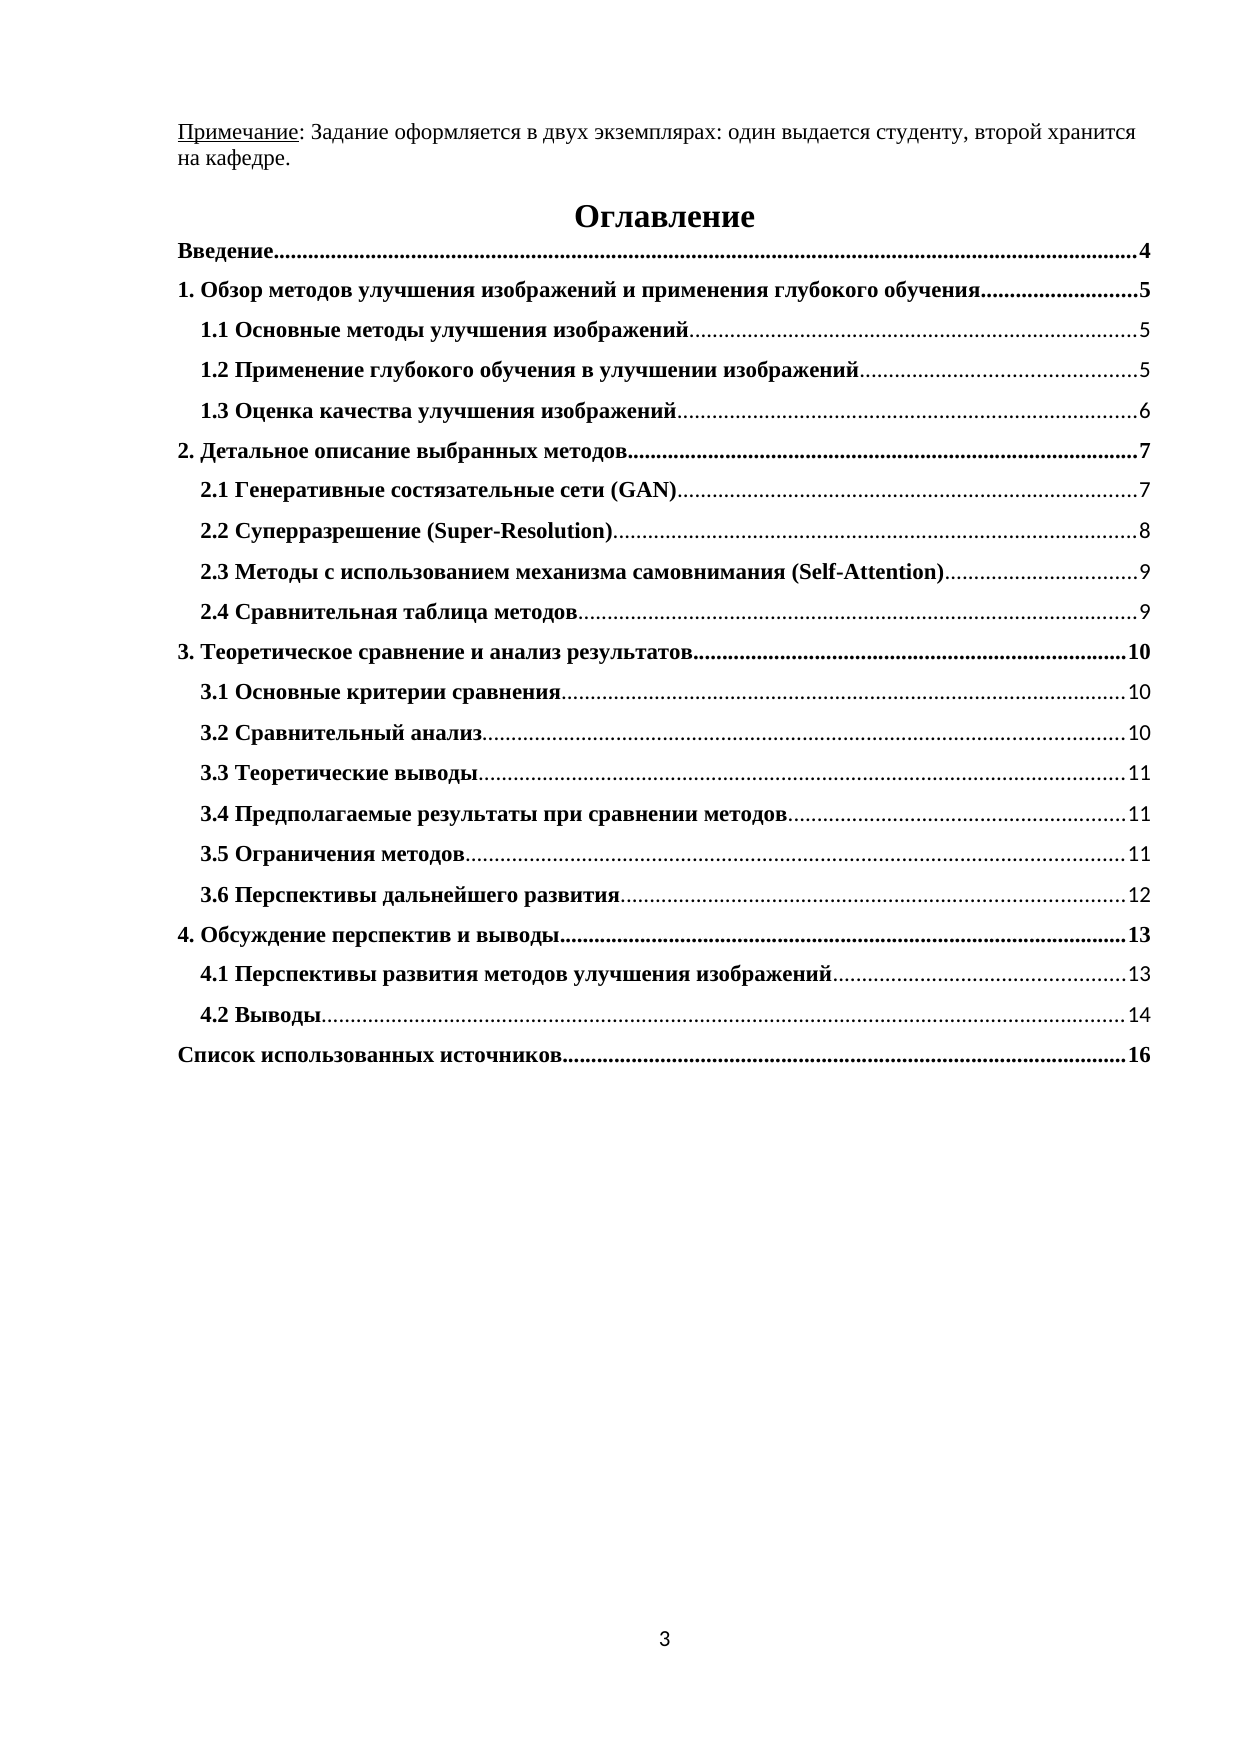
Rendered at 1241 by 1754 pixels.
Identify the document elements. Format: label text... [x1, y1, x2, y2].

text Примечание: Задание оформляется в двух экземплярах: один выдается студенту, второй хранится на кафедре. [177, 118, 1152, 171]
